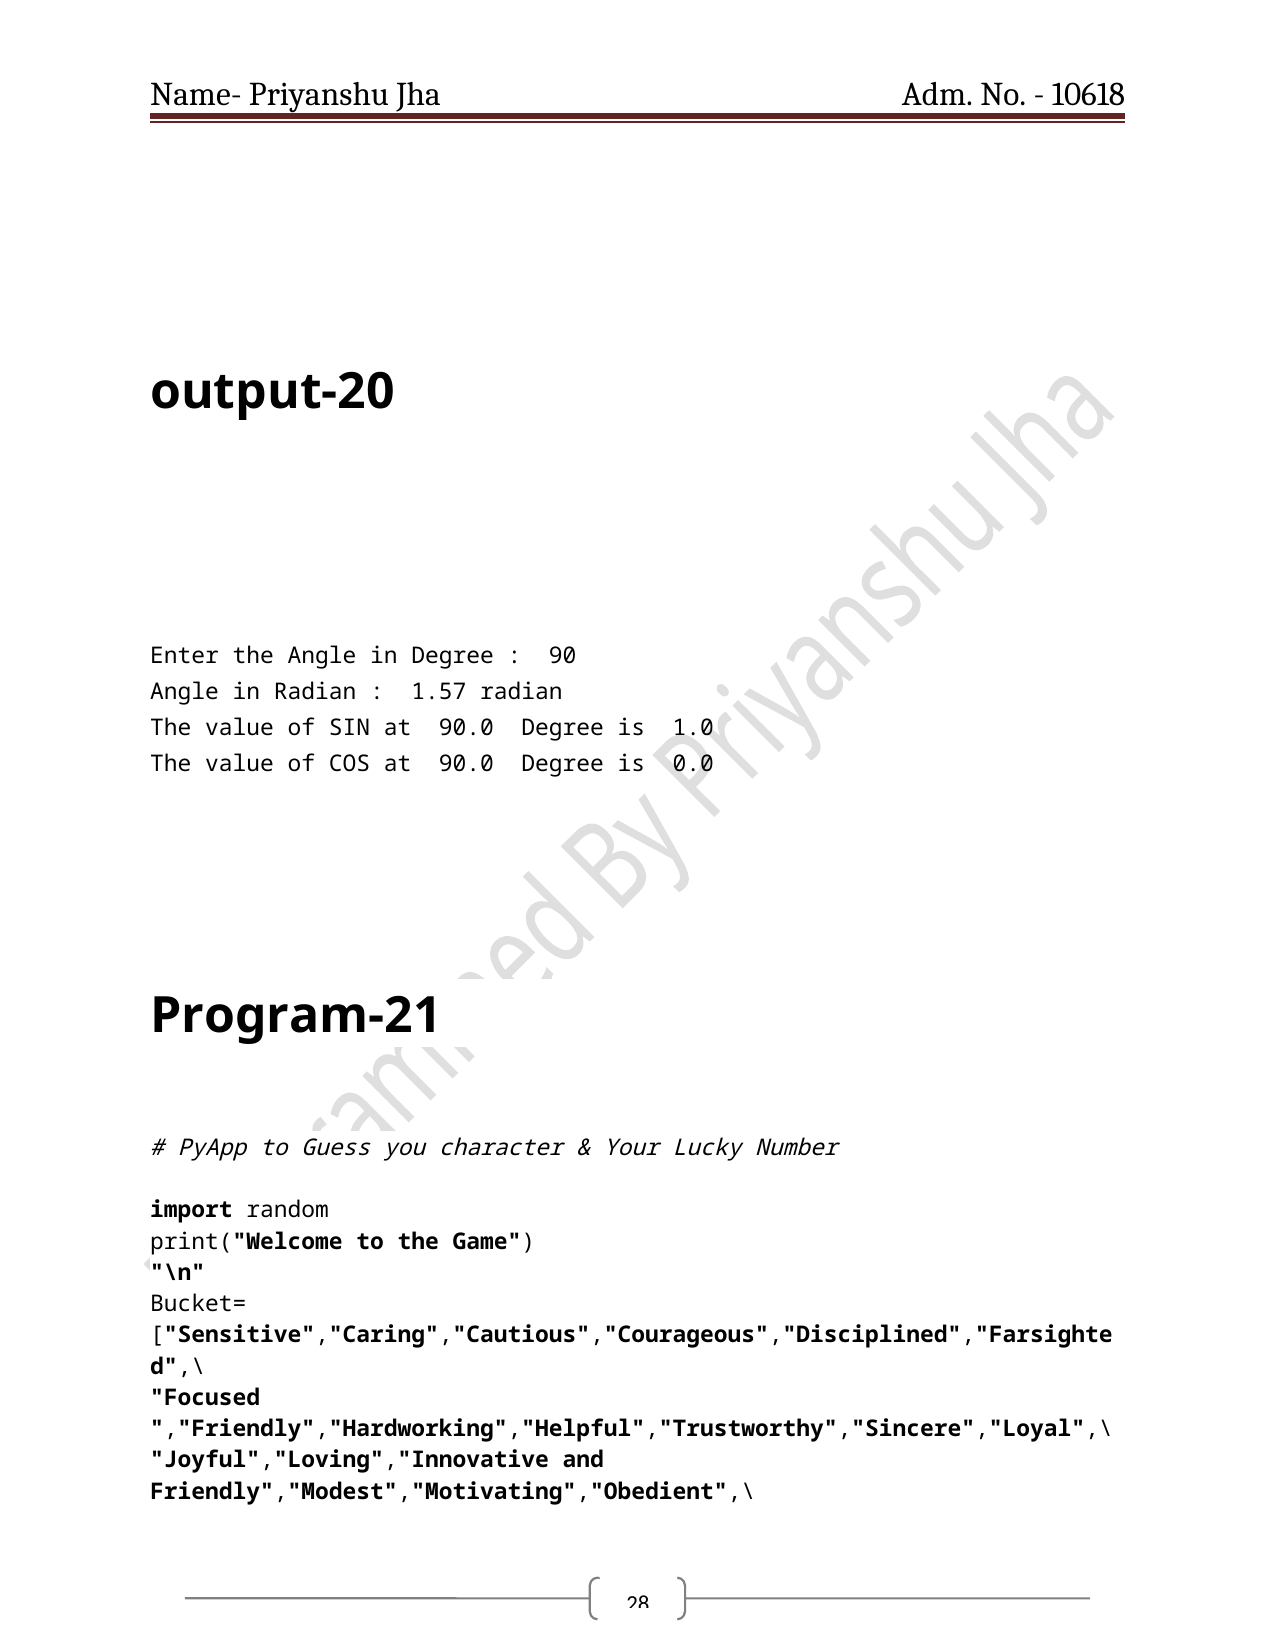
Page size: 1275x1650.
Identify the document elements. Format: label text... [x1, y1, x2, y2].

text "Focused","Friendly","Hardworking","Helpful","Trustworthy","Sincere","Loyal",\ [150, 1381, 1125, 1443]
text # PyApp to Guess you character & Your Lucky Number import random print("Welcome to the Game") "\n" Bucket=["Sensitive","Caring","Cautious","Courageous","Disciplined","Farsighted",\ [150, 1131, 1125, 1381]
text "Joyful","Loving","Innovative and Friendly","Modest","Motivating","Obedient",\ [150, 1443, 1125, 1506]
text The value of SIN at 90.0 Degree is 1.0 [150, 711, 1125, 742]
text The value of COS at 90.0 Degree is 0.0 [150, 747, 1125, 778]
text output-20 [150, 355, 1125, 423]
text Angle in Radian : 1.57 radian [150, 675, 1125, 706]
text Enter the Angle in Degree : 90 [150, 639, 1125, 670]
text Program-21 [150, 979, 1125, 1047]
